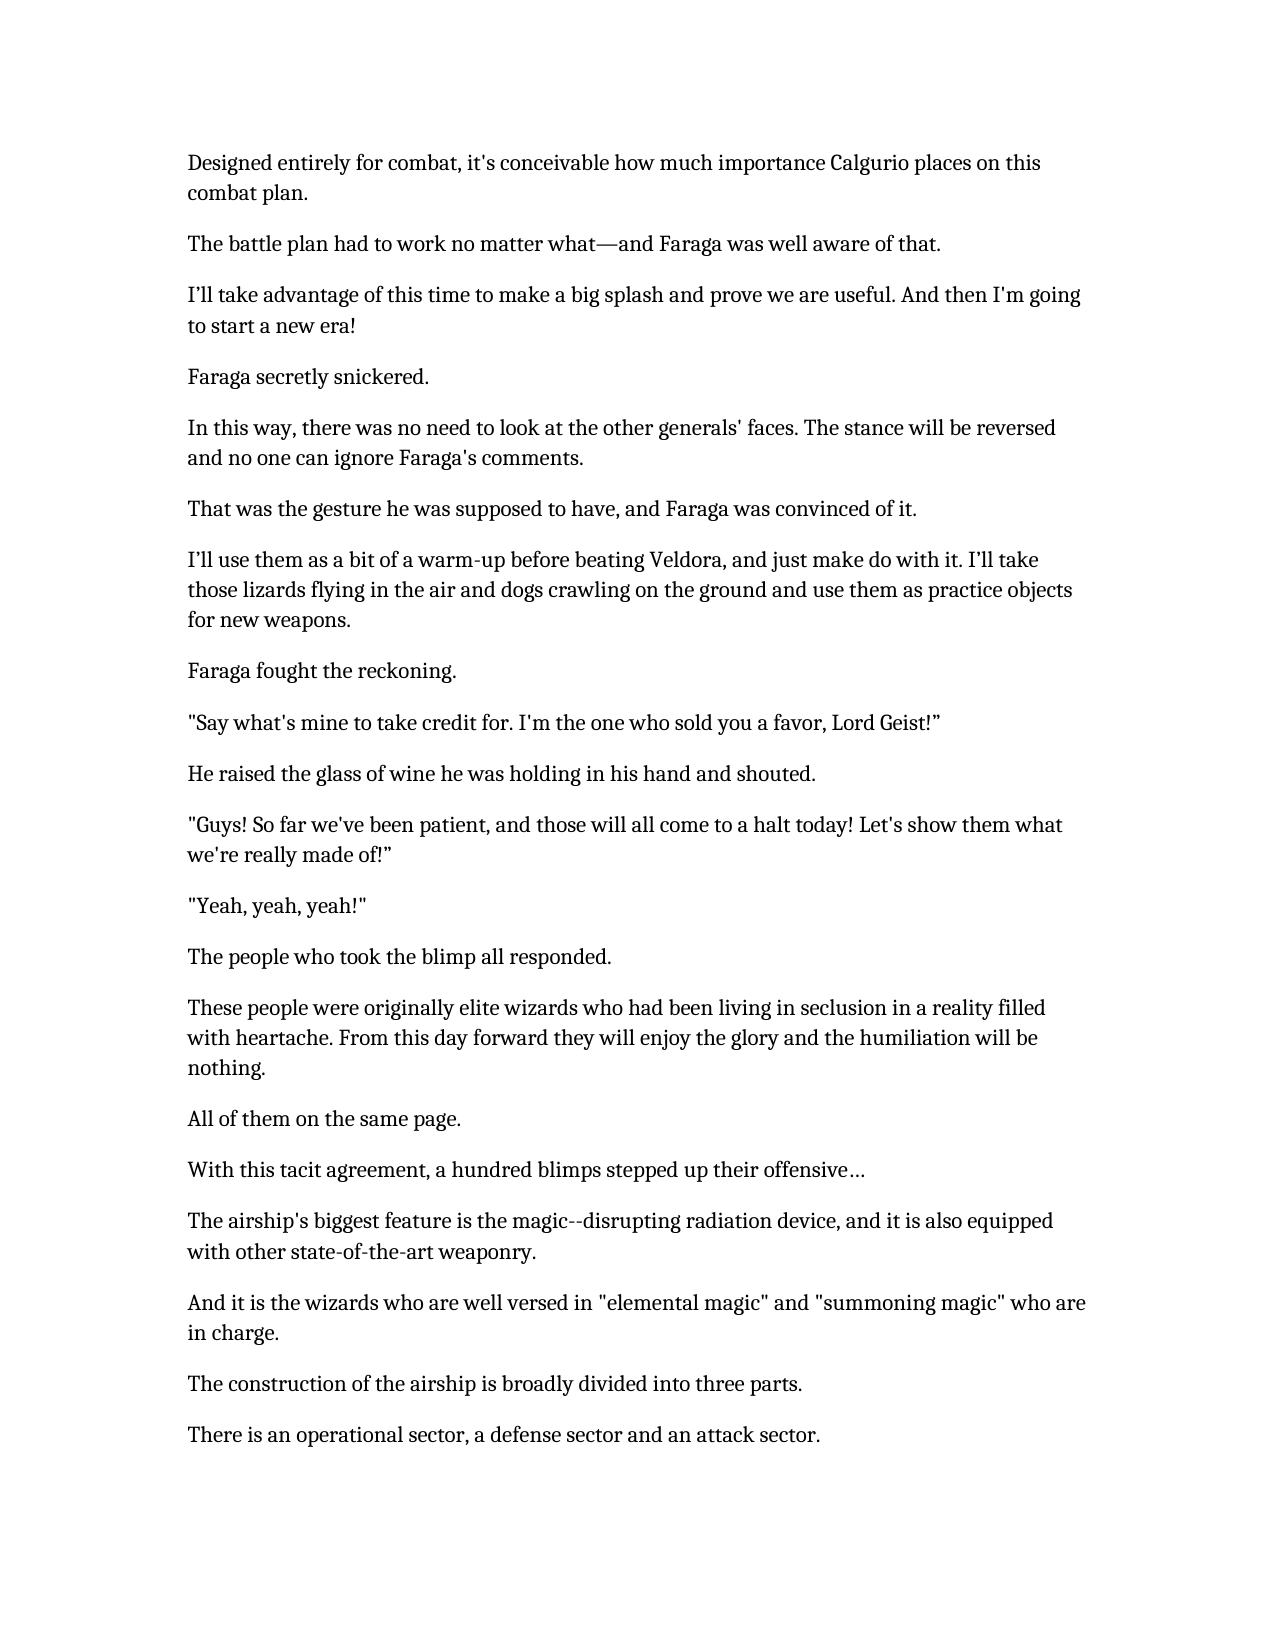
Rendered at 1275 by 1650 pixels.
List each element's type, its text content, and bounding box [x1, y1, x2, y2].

text These people were originally elite wizards who had been living in seclusion in a reality filled with heartache. From this day forward they will enjoy the glory and the humiliation will be nothing. [187, 995, 1087, 1082]
text With this tacit agreement, a hundred blimps stepped up their offensive… [187, 1157, 1087, 1184]
text "Yeah, yeah, yeah!" [187, 893, 1087, 919]
text The airship's biggest feature is the magic--disrupting radiation device, and it is also equipped with other state-of-the-art weaponry. [187, 1208, 1087, 1265]
text That was the gesture he was supposed to have, and Faraga was convinced of it. [187, 496, 1087, 522]
text He raised the glass of wine he was holding in his hand and shouted. [187, 760, 1087, 787]
text In this way, there was no need to look at the other generals' faces. The stance will be reversed and no one can ignore Faraga's comments. [187, 414, 1087, 471]
text Faraga fought the reckoning. [187, 658, 1087, 685]
text Designed entirely for combat, it's conceivable how much importance Calgurio places on this combat plan. [187, 150, 1087, 207]
text The people who took the blimp all responded. [187, 944, 1087, 970]
text There is an operational sector, a defense sector and an attack sector. [187, 1422, 1087, 1448]
text All of them on the same page. [187, 1106, 1087, 1133]
text And it is the wizards who are well versed in "elemental magic" and "summoning magic" who are in charge. [187, 1289, 1087, 1346]
text Faraga secretly snickered. [187, 363, 1087, 390]
text I’ll use them as a bit of a warm-up before beating Veldora, and just make do with it. I’ll take those lizards flying in the air and dogs crawling on the ground and use them as practice objects for new weapons. [187, 547, 1087, 634]
text I’ll take advantage of this time to make a big splash and prove we are useful. And then I'm going to start a new era! [187, 282, 1087, 339]
text The battle plan had to work no matter what—and Faraga was well aware of that. [187, 231, 1087, 258]
text "Guys! So far we've been patient, and those will all come to a halt today! Let's show them what we're really made of!” [187, 811, 1087, 868]
text The construction of the airship is broadly divided into three parts. [187, 1371, 1087, 1397]
text "Say what's mine to take credit for. I'm the one who sold you a favor, Lord Geist!” [187, 709, 1087, 736]
